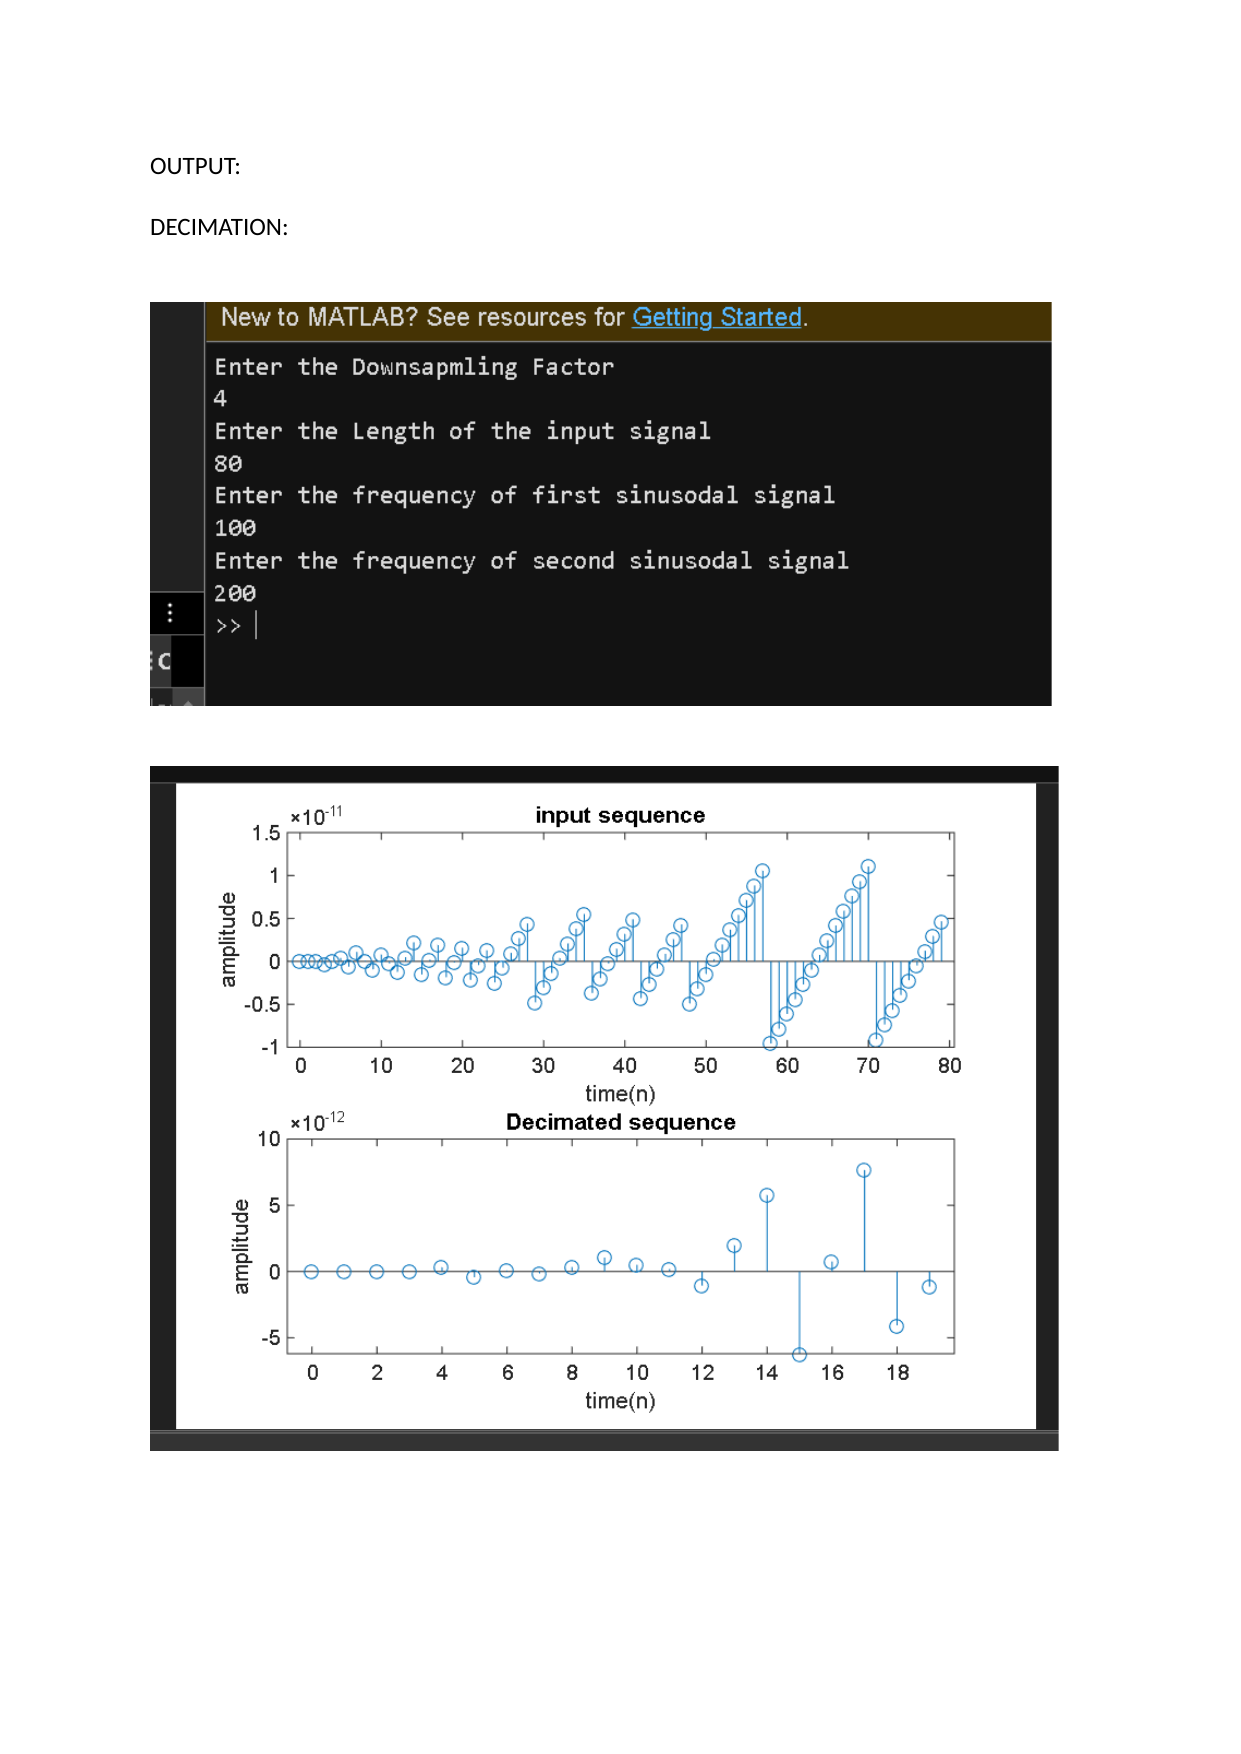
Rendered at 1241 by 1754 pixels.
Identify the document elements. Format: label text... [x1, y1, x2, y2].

text OUTPUT: [150, 150, 1090, 181]
picture [150, 766, 1059, 1451]
picture [150, 302, 1052, 706]
text DECIMATION: [150, 211, 1090, 242]
